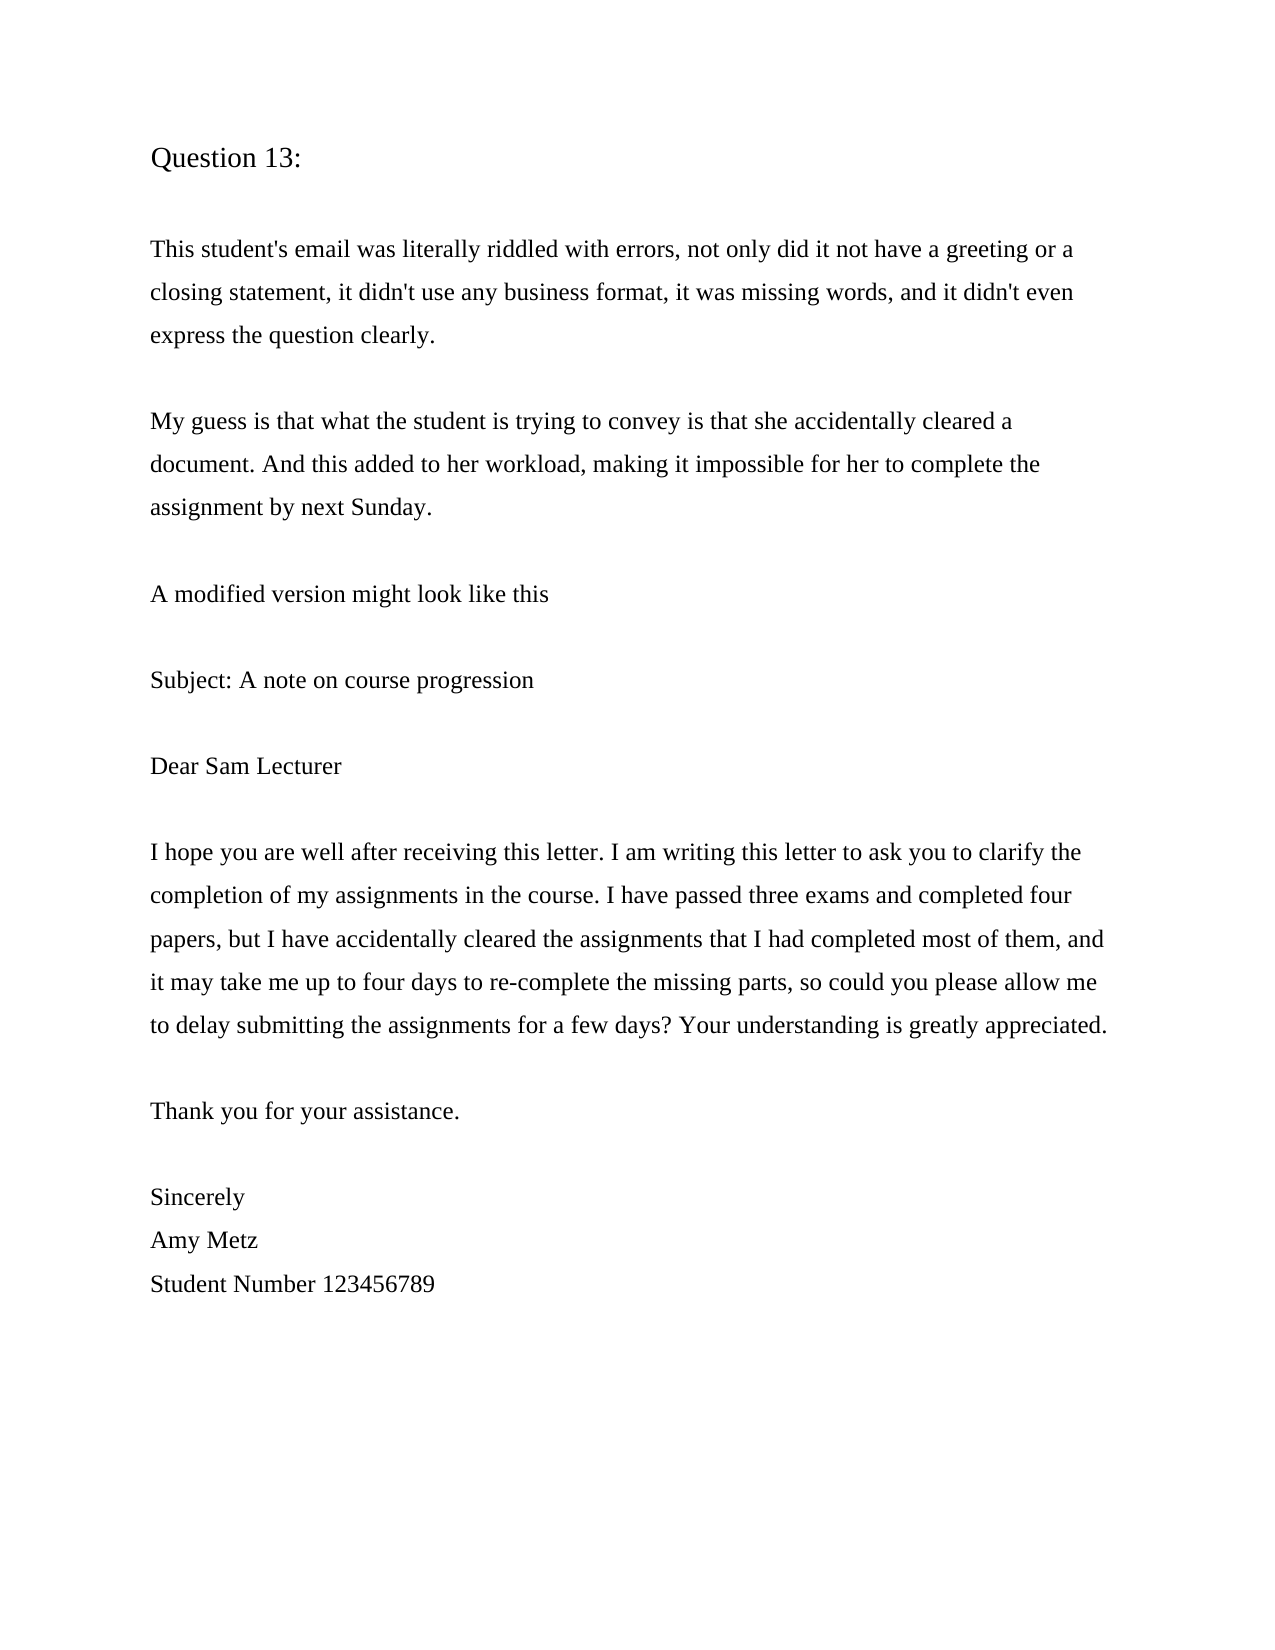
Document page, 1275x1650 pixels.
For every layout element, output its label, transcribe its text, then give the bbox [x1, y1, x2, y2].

text Subject: A note on course progression [150, 665, 1111, 694]
text This student's email was literally riddled with errors, not only did it not have a greeting or a closing statement, it didn't use any business format, it was missing words, and it didn't even express the question clearly. [150, 234, 1111, 349]
text Thank you for your assistance. [150, 1096, 1111, 1125]
text Dear Sam Lecturer [150, 751, 1111, 780]
text My guess is that what the student is trying to convey is that she accidentally cleared a document. And this added to her workload, making it impossible for her to complete the assignment by next Sunday. [150, 406, 1111, 521]
text Amy Metz [150, 1226, 1111, 1254]
text Question 13: [151, 140, 1111, 174]
text I hope you are well after receiving this letter. I am writing this letter to ask you to clarify the completion of my assignments in the course. I have passed three exams and completed four papers, but I have accidentally cleared the assignments that I had completed most of them, and it may take me up to four days to re-complete the missing parts, so could you please allow me to delay submitting the assignments for a few days? Your understanding is greatly appreciated. [150, 837, 1111, 1039]
text A modified version might look like this [150, 579, 1111, 607]
text Student Number 123456789 [150, 1269, 1111, 1297]
text Sincerely [150, 1182, 1111, 1211]
